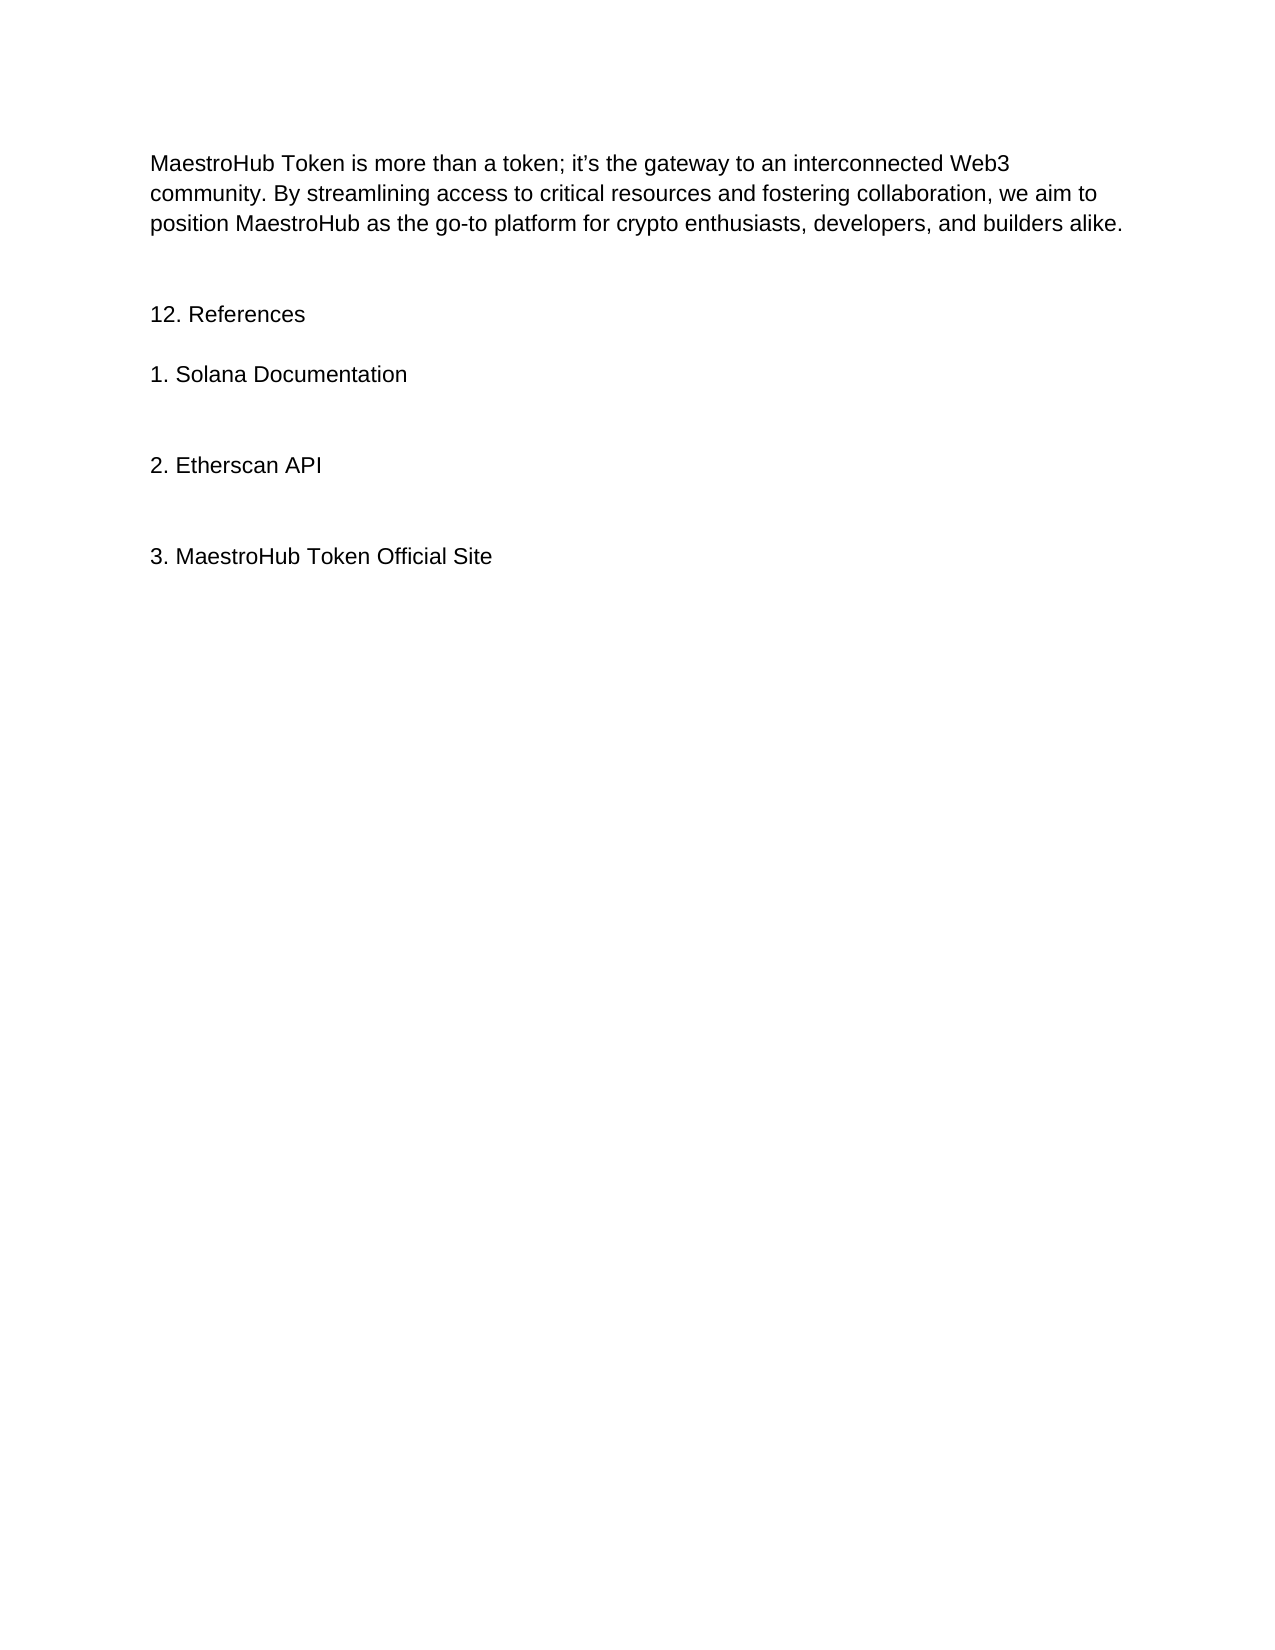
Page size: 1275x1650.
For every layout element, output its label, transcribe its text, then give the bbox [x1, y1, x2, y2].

text MaestroHub Token is more than a token; it’s the gateway to an interconnected Web3 community. By streamlining access to critical resources and fostering collaboration, we aim to position MaestroHub as the go-to platform for crypto enthusiasts, developers, and builders alike. [150, 150, 1125, 237]
text 3. MaestroHub Token Official Site [150, 543, 1125, 569]
text 12. References [150, 301, 1125, 327]
text 2. Etherscan API [150, 452, 1125, 478]
text 1. Solana Documentation [150, 361, 1125, 388]
